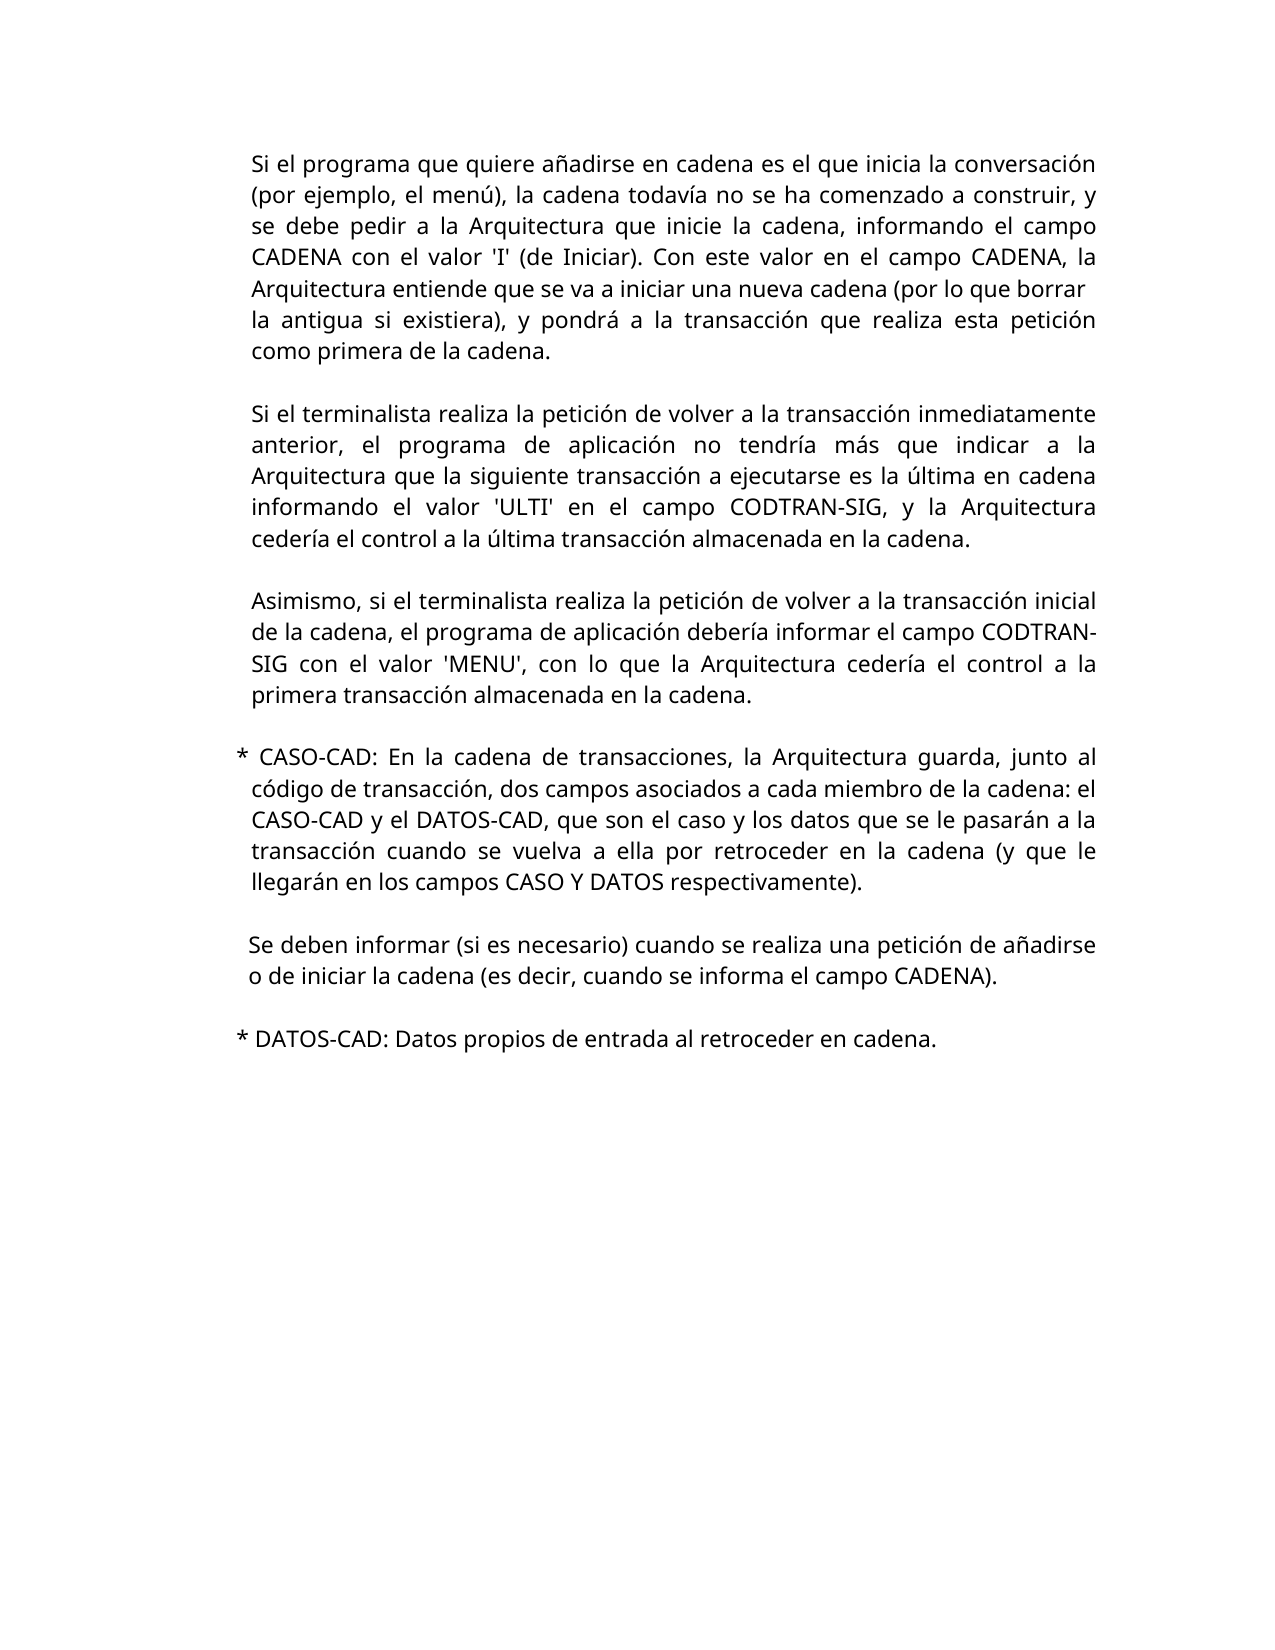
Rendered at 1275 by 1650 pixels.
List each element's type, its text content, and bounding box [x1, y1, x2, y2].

text Si el terminalista realiza la petición de volver a la transacción inmediatamente anterior, el programa de aplicación no tendría más que indicar a la Arquitectura que la siguiente transacción a ejecutarse es la última en cadena informando el valor 'ULTI' en el campo CODTRAN-SIG, y la Arquitectura cedería el control a la última transacción almacenada en la cadena. [251, 398, 1098, 554]
text * CASO-CAD: En la cadena de transacciones, la Arquitectura guarda, junto al código de transacción, dos campos asociados a cada miembro de la cadena: el CASO-CAD y el DATOS-CAD, que son el caso y los datos que se le pasarán a la transacción cuando se vuelva a ella por retroceder en la cadena (y que le llegarán en los campos CASO Y DATOS respectivamente). [236, 741, 1098, 898]
text Si el programa que quiere añadirse en cadena es el que inicia la conversación (por ejemplo, el menú), la cadena todavía no se ha comenzado a construir, y se debe pedir a la Arquitectura que inicie la cadena, informando el campo CADENA con el valor 'I' (de Iniciar). Con este valor en el campo CADENA, la Arquitectura entiende que se va a iniciar una nueva cadena (por lo que borrar la antigua si existiera), y pondrá a la transacción que realiza esta petición como primera de la cadena. [251, 148, 1098, 366]
text Se deben informar (si es necesario) cuando se realiza una petición de añadirse o de iniciar la cadena (es decir, cuando se informa el campo CADENA). [248, 929, 1098, 991]
text * DATOS-CAD: Datos propios de entrada al retroceder en cadena. [236, 1023, 1098, 1054]
text Asimismo, si el terminalista realiza la petición de volver a la transacción inicial de la cadena, el programa de aplicación debería informar el campo CODTRAN-SIG con el valor 'MENU', con lo que la Arquitectura cedería el control a la primera transacción almacenada en la cadena. [251, 585, 1098, 710]
